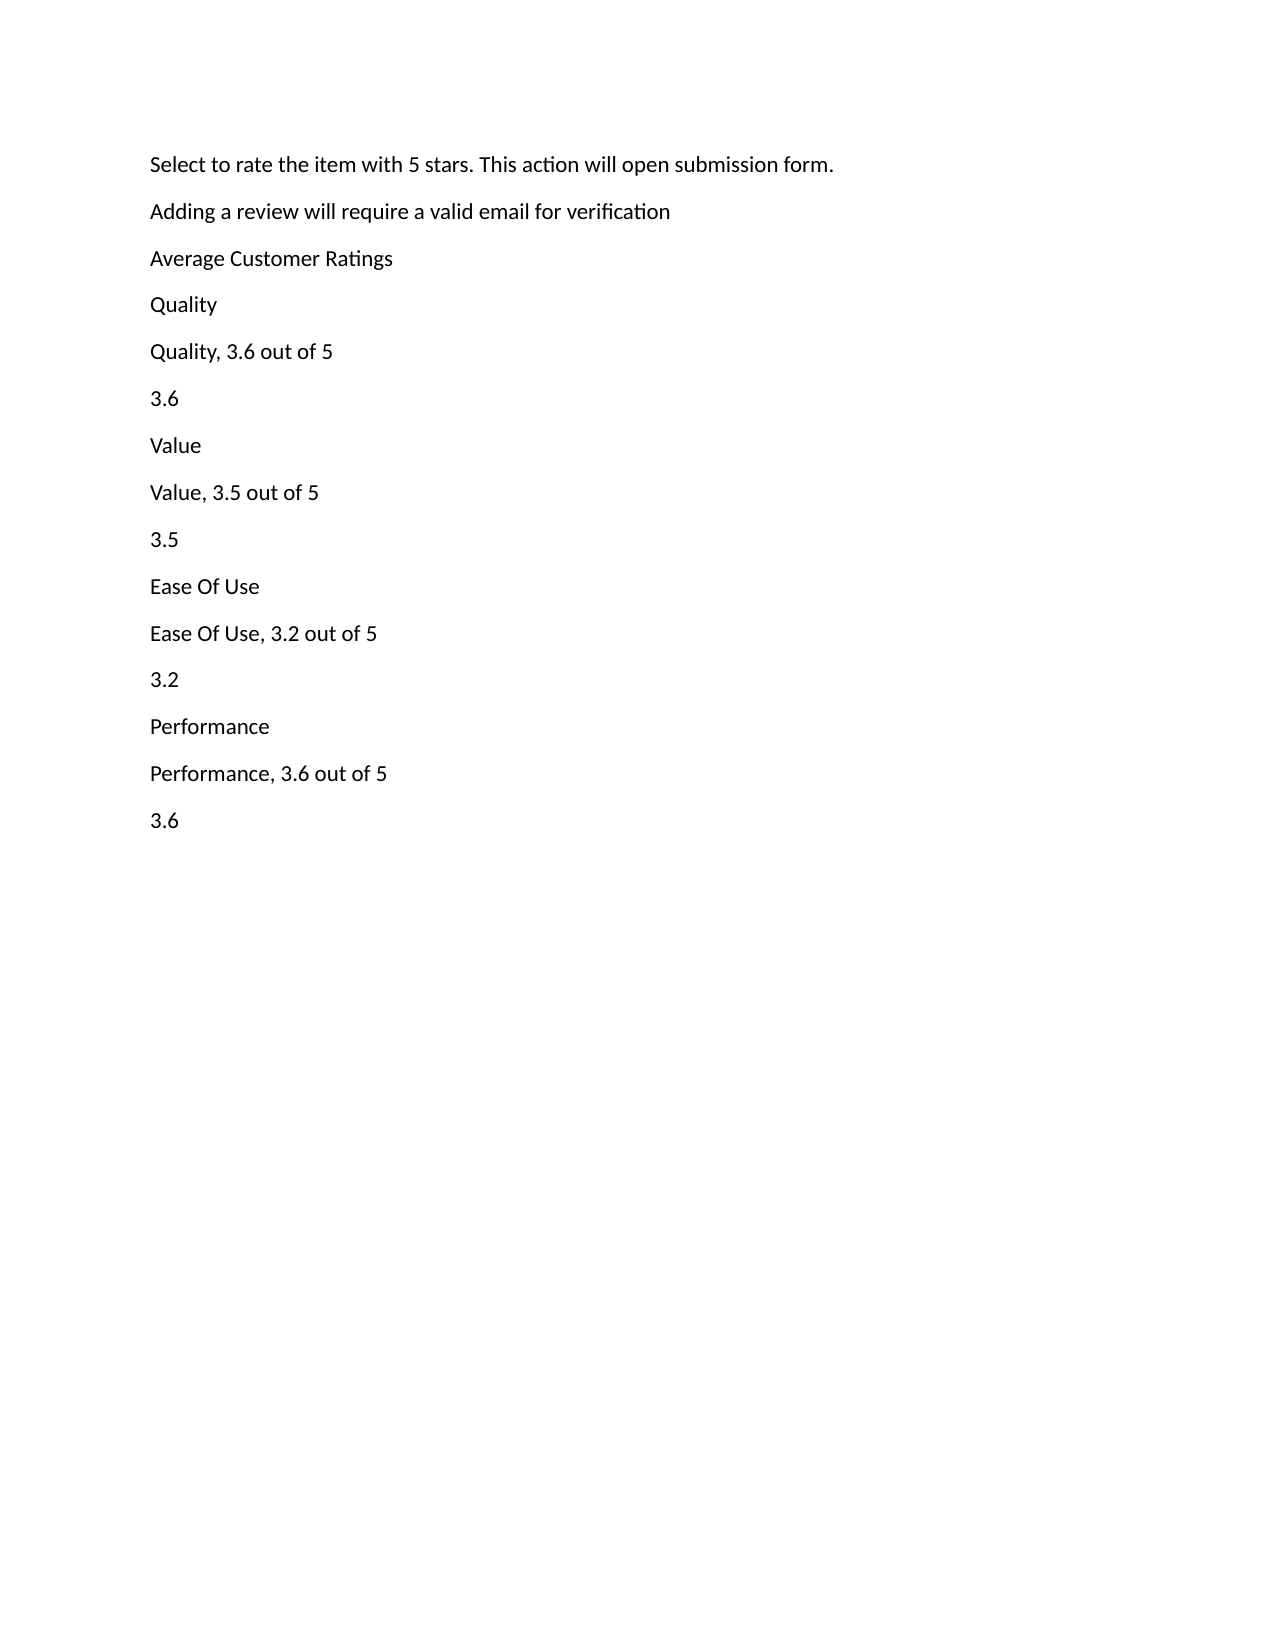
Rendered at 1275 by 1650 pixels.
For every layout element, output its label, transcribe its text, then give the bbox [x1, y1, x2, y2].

text Adding a review will require a valid email for verification [150, 197, 1125, 225]
text Quality [150, 291, 1125, 319]
text Performance [150, 712, 1125, 741]
text 3.5 [150, 525, 1125, 553]
text Select to rate the item with 5 stars. This action will open submission form. [150, 150, 1125, 178]
text Quality, 3.6 out of 5 [150, 337, 1125, 366]
text Average Customer Ratings [150, 244, 1125, 272]
text Value [150, 431, 1125, 459]
text Ease Of Use, 3.2 out of 5 [150, 619, 1125, 647]
text Value, 3.5 out of 5 [150, 478, 1125, 506]
text Performance, 3.6 out of 5 [150, 759, 1125, 787]
text 3.6 [150, 384, 1125, 412]
text 3.6 [150, 806, 1125, 834]
text Ease Of Use [150, 572, 1125, 600]
text 3.2 [150, 666, 1125, 694]
